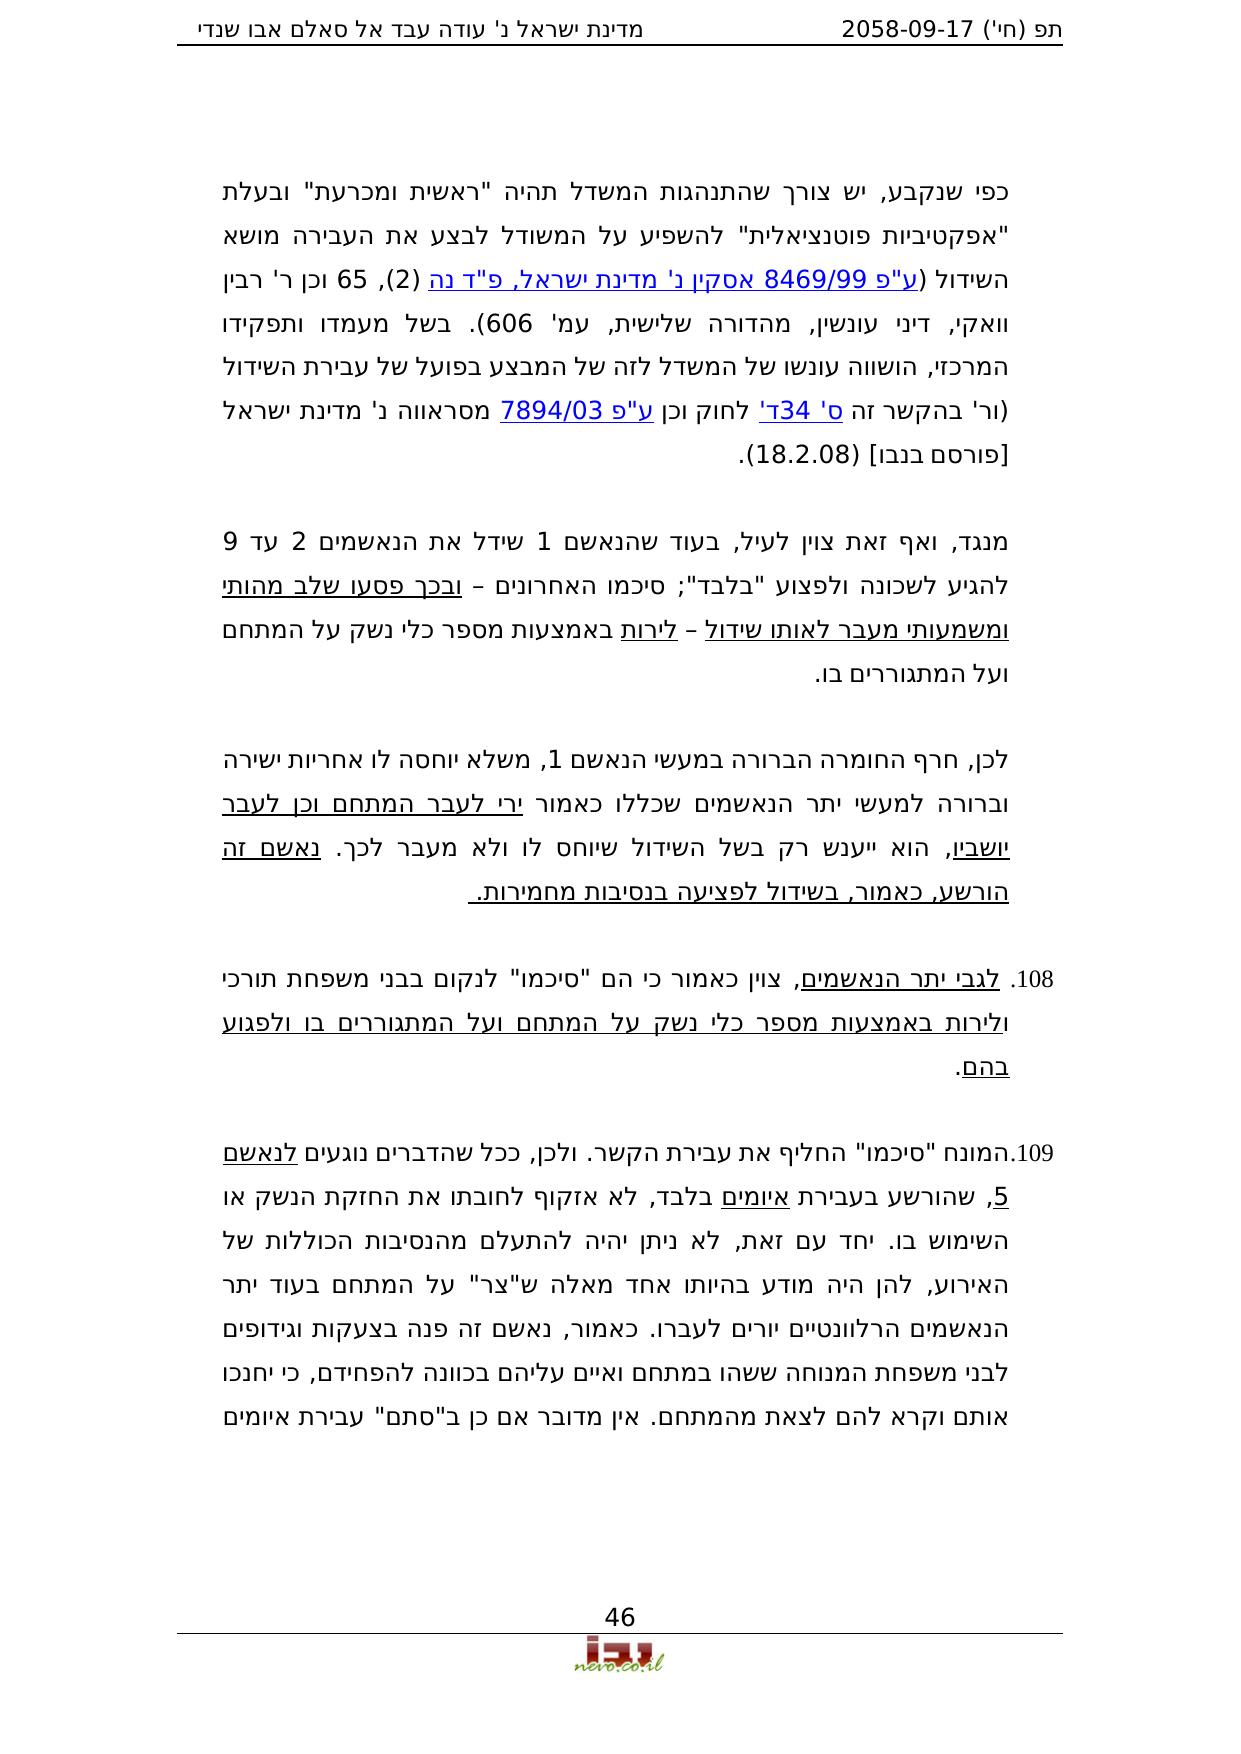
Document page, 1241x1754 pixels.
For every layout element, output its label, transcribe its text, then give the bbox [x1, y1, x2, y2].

picture [574, 1635, 666, 1673]
list לגבי יתר הנאשמים, צוין כאמור כי הם "סיכמו" לנקום בבני משפחת תורכי ולירות באמצעות מספר כלי נשק על המתחם ועל המתגוררים בו ולפגוע בהם. [222, 964, 1053, 1081]
list מנגד, ואף זאת צוין לעיל, בעוד שהנאשם 1 שידל את הנאשמים 2 עד 9 להגיע לשכונה ולפצוע "בלבד"; סיכמו האחרונים – ובכך פסעו שלב מהותי ומשמעותי מעבר לאותו שידול – לירות באמצעות מספר כלי נשק על המתחם ועל המתגוררים בו. [222, 527, 1053, 688]
list כפי שנקבע, יש צורך שהתנהגות המשדל תהיה "ראשית ומכרעת" ובעלת "אפקטיביות פוטנציאלית" להשפיע על המשודל לבצע את העבירה מושא השידול (ע"פ 8469/99 אסקין נ' מדינת ישראל, פ"ד נה (2), 65 וכן ר' רבין וואקי, דיני עונשין, מהדורה שלישית, עמ' 606). בשל מעמדו ותפקידו המרכזי, הושווה עונשו של המשדל לזה של המבצע בפועל של עבירת השידול (ור' בהקשר זה ס' 34ד' לחוק וכן ע"פ 7894/03 מסראווה נ' מדינת ישראל [פורסם בנבו] (18.2.08). [222, 177, 1053, 469]
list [222, 1138, 1053, 1431]
list לכן, חרף החומרה הברורה במעשי הנאשם 1, משלא יוחסה לו אחריות ישירה וברורה למעשי יתר הנאשמים שכללו כאמור ירי לעבר המתחם וכן לעבר יושביו, הוא ייענש רק בשל השידול שיוחס לו ולא מעבר לכך. נאשם זה הורשע, כאמור, בשידול לפציעה בנסיבות מחמירות. [222, 746, 1053, 906]
